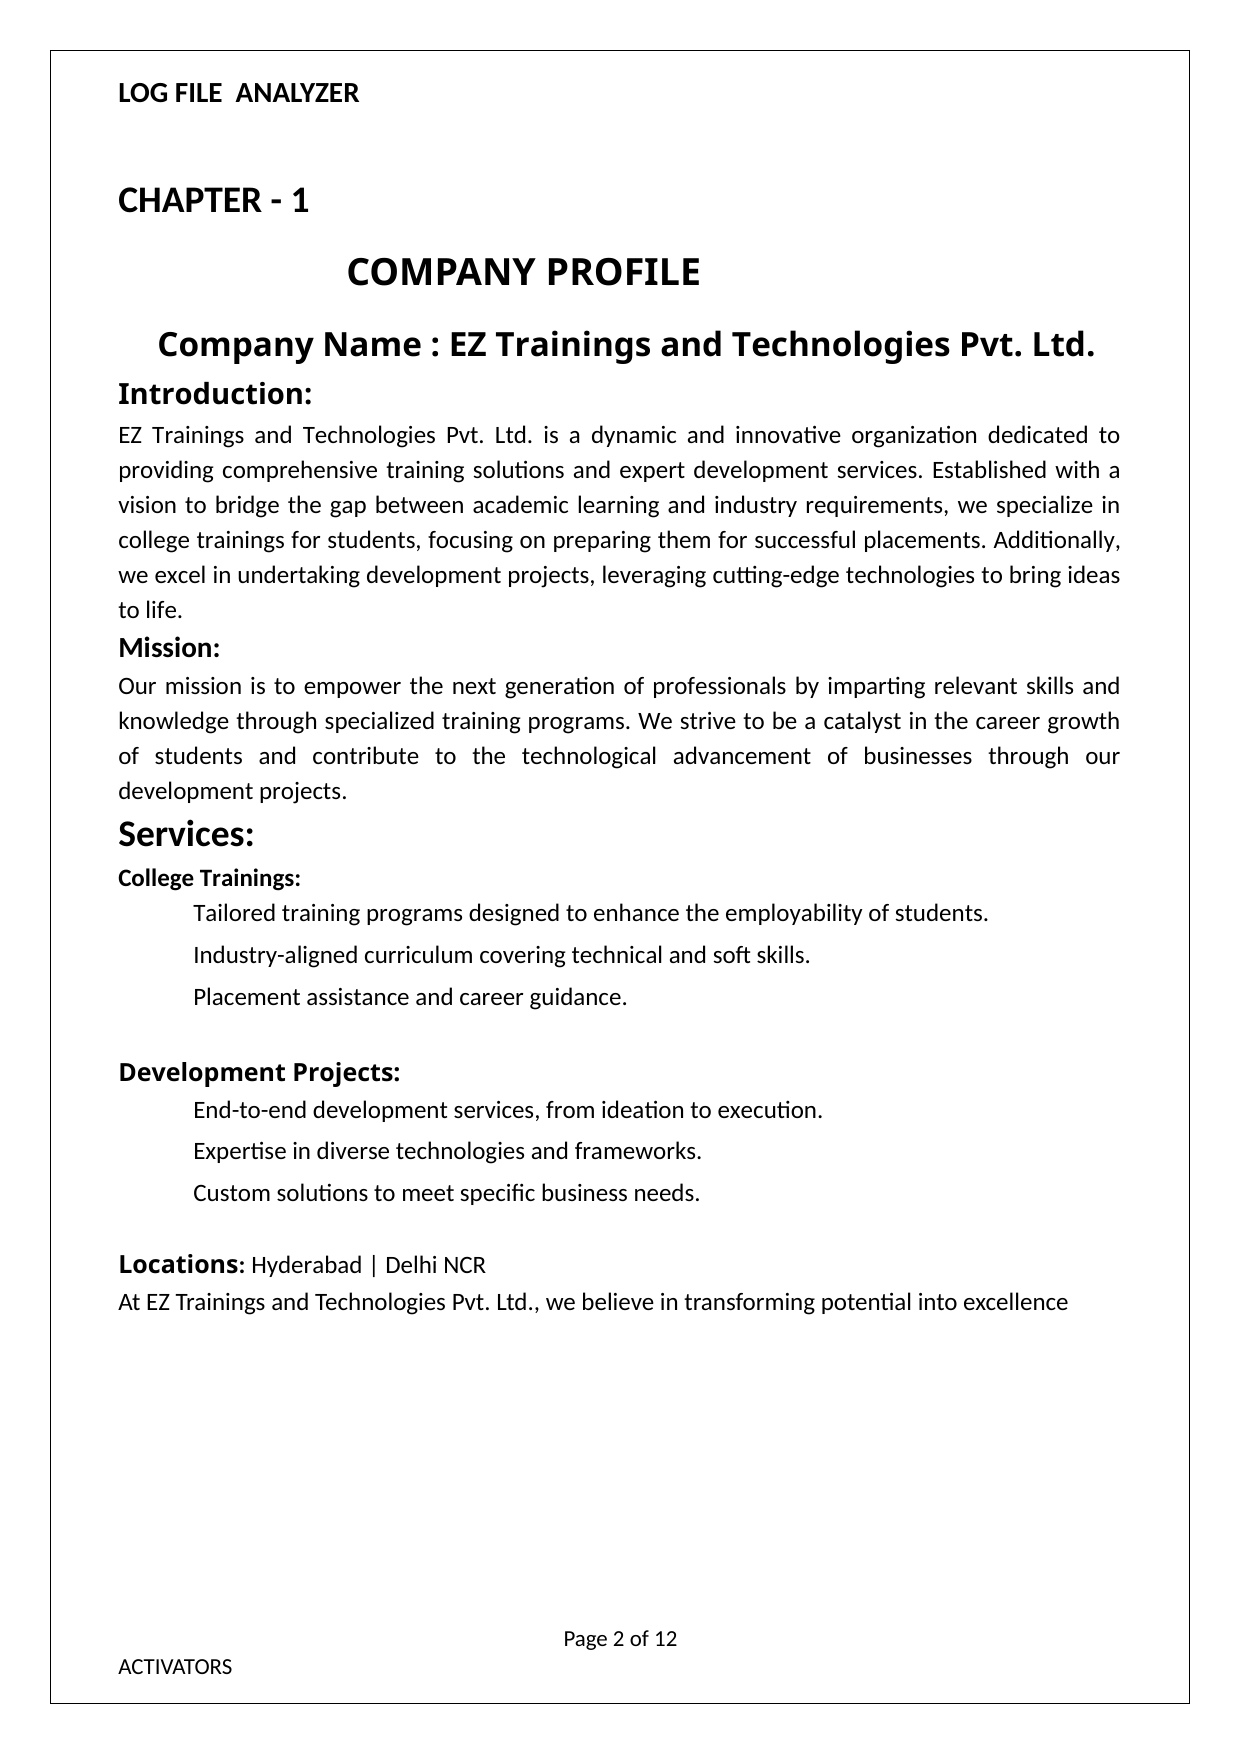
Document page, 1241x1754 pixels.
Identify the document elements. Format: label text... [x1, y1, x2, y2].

list Expertise in diverse technologies and frameworks. [118, 1136, 1122, 1166]
text CHAPTER - 1 [118, 176, 1122, 221]
text College Trainings: [118, 862, 1122, 893]
text At EZ Trainings and Technologies Pvt. Ltd., we believe in transforming potential into excellence [118, 1286, 1122, 1317]
text Development Projects: [118, 1055, 1122, 1089]
text Our mission is to empower the next generation of professionals by imparting relevant skills and knowledge through specialized training programs. We strive to be a catalyst in the career growth of students and contribute to the technological advancement of businesses through our development projects. [118, 670, 1122, 805]
text Introduction: [118, 373, 1122, 413]
list Placement assistance and career guidance. [118, 981, 1122, 1011]
text Mission: [118, 629, 1122, 664]
text Company Name : EZ Trainings and Technologies Pvt. Ltd. [118, 321, 1122, 366]
list End-to-end development services, from ideation to execution. [118, 1094, 1122, 1124]
text Locations: Hyderabad | Delhi NCR [118, 1247, 1122, 1281]
list Tailored training programs designed to enhance the employability of students. [118, 897, 1122, 928]
text COMPANY PROFILE [118, 245, 1122, 296]
text Services: [118, 810, 1122, 856]
text EZ Trainings and Technologies Pvt. Ltd. is a dynamic and innovative organization dedicated to providing comprehensive training solutions and expert development services. Established with a vision to bridge the gap between academic learning and industry requirements, we specialize in college trainings for students, focusing on preparing them for successful placements. Additionally, we excel in undertaking development projects, leveraging cutting-edge technologies to bring ideas to life. [118, 419, 1122, 624]
list Industry-aligned curriculum covering technical and soft skills. [118, 939, 1122, 969]
list Custom solutions to meet specific business needs. [118, 1177, 1122, 1208]
